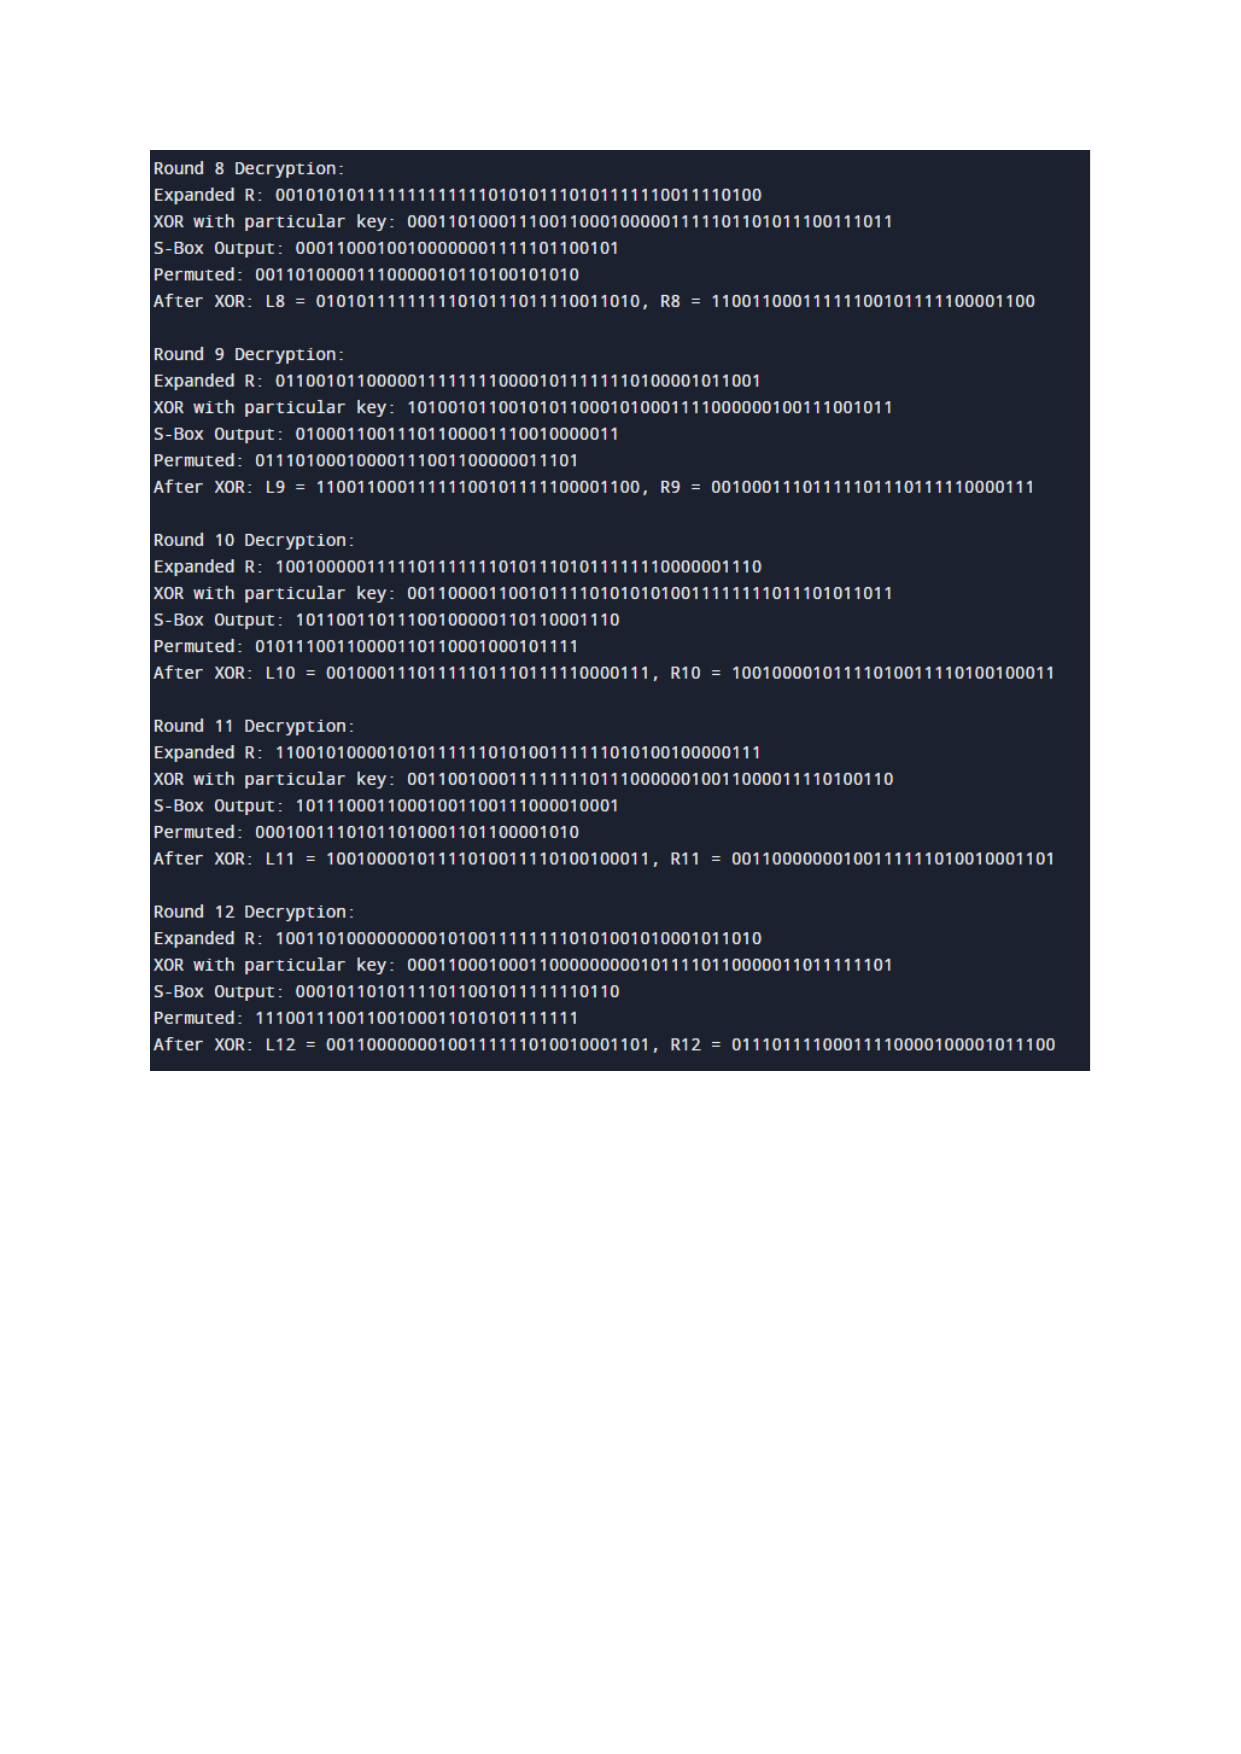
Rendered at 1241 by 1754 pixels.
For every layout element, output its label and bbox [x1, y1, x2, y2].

picture [150, 150, 1091, 1071]
